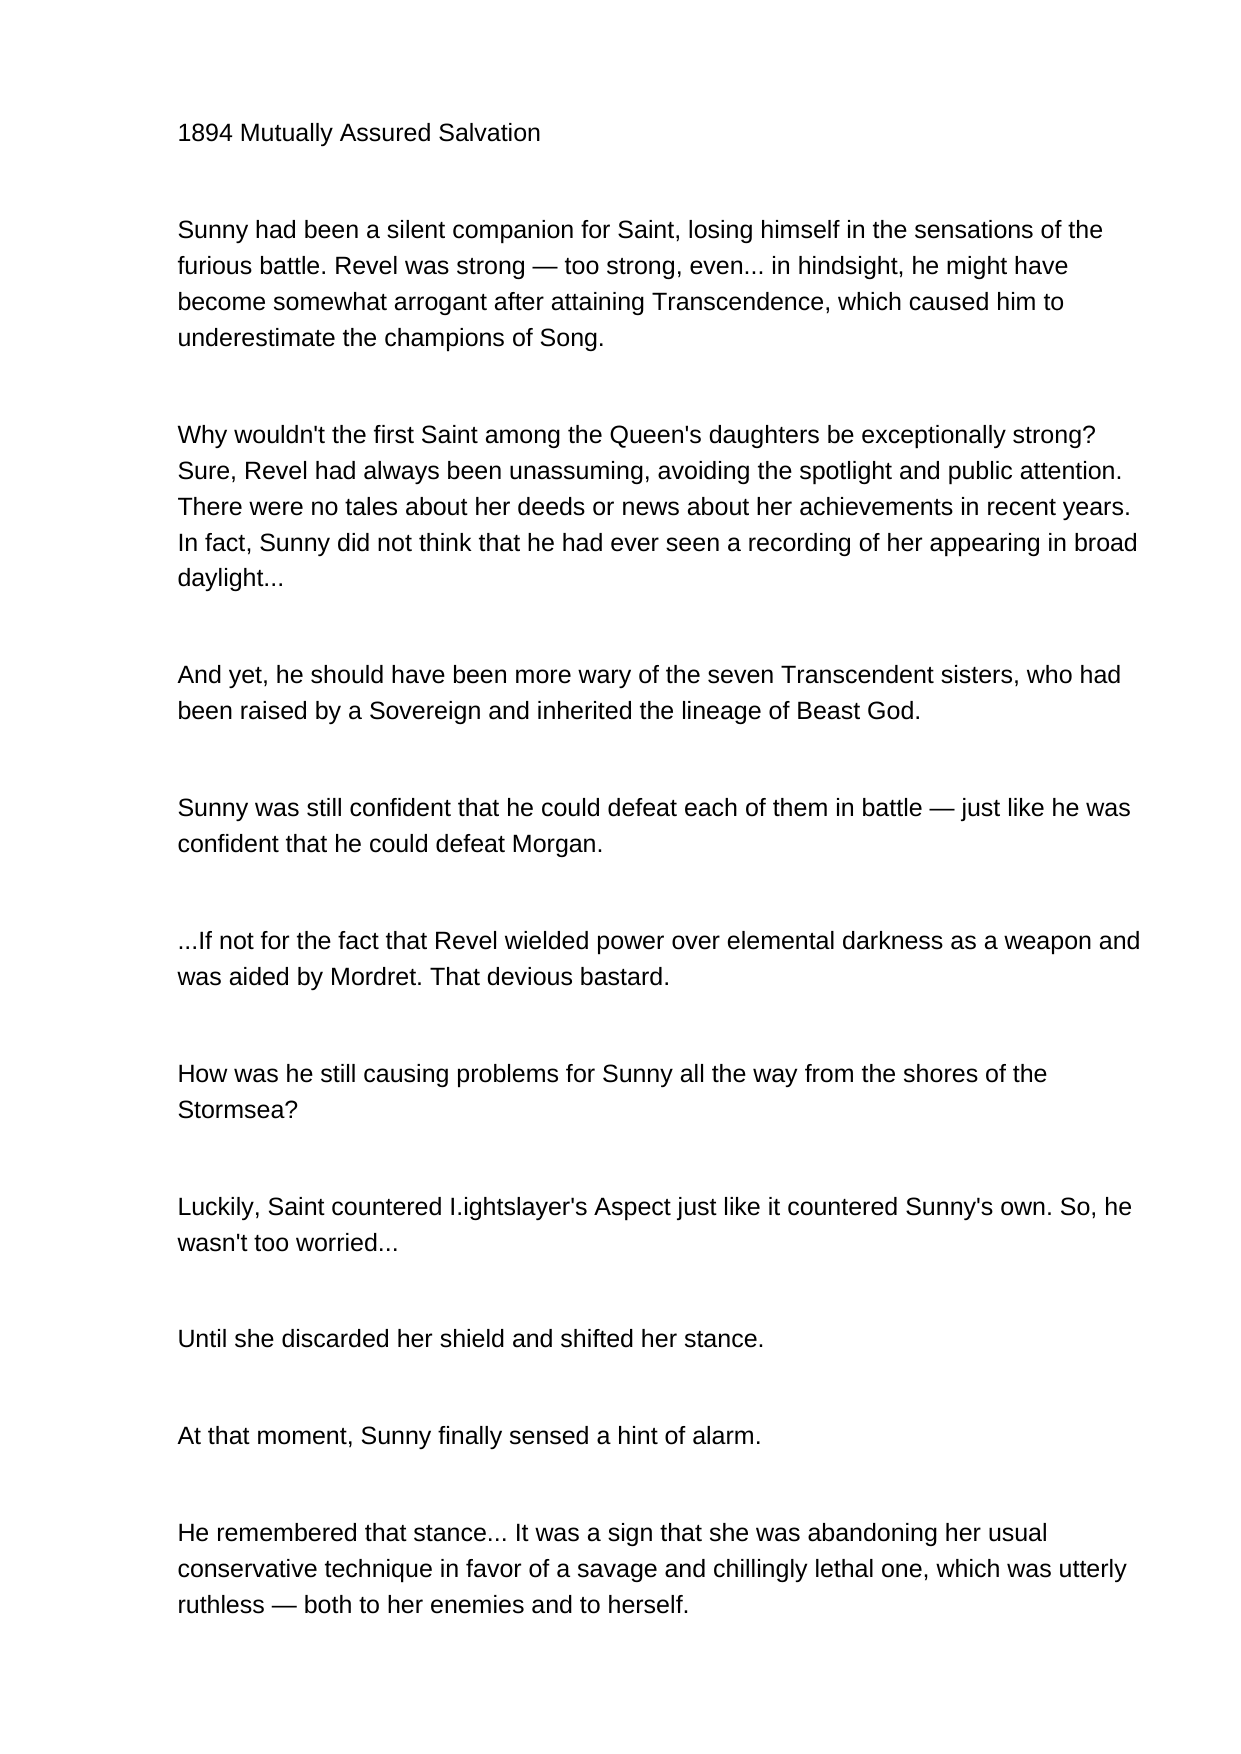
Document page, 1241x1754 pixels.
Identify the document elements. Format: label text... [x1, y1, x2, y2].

text ...If not for the fact that Revel wielded power over elemental darkness as a weapon and was aided by Mordret. That devious bastard. [177, 926, 1152, 991]
text Sunny was still confident that he could defeat each of them in battle — just like he was confident that he could defeat Morgan. [177, 793, 1152, 858]
text He remembered that stance... It was a sign that she was abandoning her usual conservative technique in favor of a savage and chillingly lethal one, which was utterly ruthless — both to her enemies and to herself. [177, 1518, 1152, 1619]
text And yet, he should have been more wary of the seven Transcendent sisters, who had been raised by a Sovereign and inherited the lineage of Beast God. [177, 660, 1152, 725]
text 1894 Mutually Assured Salvation [177, 118, 1152, 147]
text How was he still causing problems for Sunny all the way from the shores of the Stormsea? [177, 1059, 1152, 1123]
text Sunny had been a silent companion for Saint, losing himself in the sensations of the furious battle. Revel was strong — too strong, even... in hindsight, he might have become somewhat arrogant after attaining Transcendence, which caused him to underestimate the champions of Song. [177, 215, 1152, 352]
text Why wouldn't the first Saint among the Queen's daughters be exceptionally strong? Sure, Revel had always been unassuming, avoiding the spotlight and public attention. There were no tales about her deeds or news about her achievements in recent years. In fact, Sunny did not think that he had ever seen a recording of her appearing in broad daylight... [177, 420, 1152, 592]
text Luckily, Saint countered I.ightslayer's Aspect just like it countered Sunny's own. So, he wasn't too worried... [177, 1192, 1152, 1256]
text At that moment, Sunny finally sensed a hint of alarm. [177, 1421, 1152, 1450]
text Until she discarded her shield and shifted her stance. [177, 1324, 1152, 1353]
